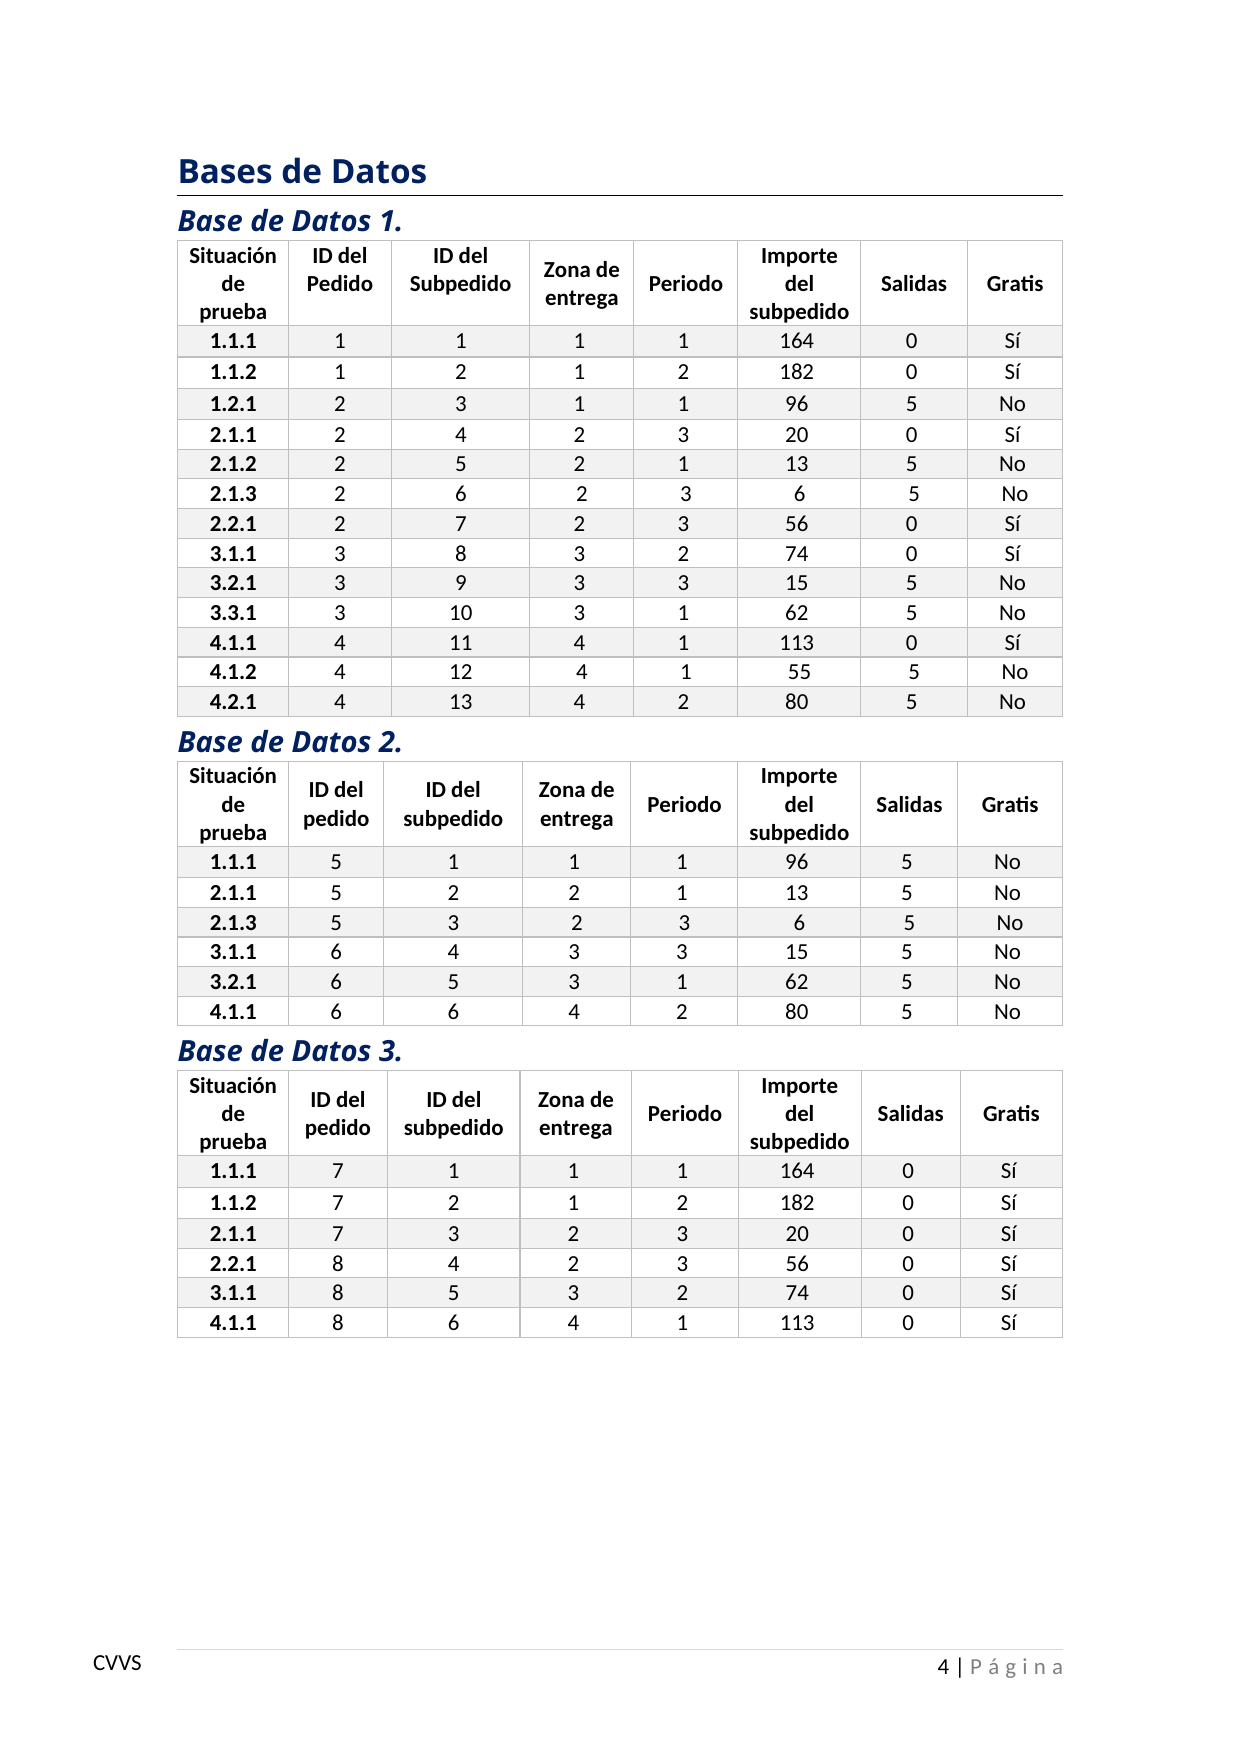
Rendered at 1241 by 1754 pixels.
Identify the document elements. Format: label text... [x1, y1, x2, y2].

table_cell 3 [530, 539, 633, 567]
table_cell 0 [861, 539, 967, 567]
table_cell 1.1.2 [178, 1188, 288, 1218]
table_cell No [968, 389, 1062, 419]
table_cell 62 [738, 598, 860, 627]
table_cell 2 [631, 997, 737, 1025]
table_cell 2 [392, 358, 529, 388]
table_cell 1.1.1 [178, 847, 288, 877]
table_cell 2 [523, 878, 630, 907]
table_cell 2 [521, 1249, 631, 1277]
table_cell 3 [634, 568, 737, 597]
table_header Situación de prueba [178, 1071, 288, 1155]
table_cell 5 [384, 967, 522, 996]
table_cell No [958, 938, 1062, 966]
table_cell 3 [632, 1249, 738, 1277]
table_cell 5 [861, 658, 967, 686]
subtitle Bases de Datos [177, 148, 1063, 195]
table_cell 4.2.1 [178, 687, 288, 716]
table_cell 6 [289, 938, 383, 966]
table_cell 1 [634, 658, 737, 686]
table_cell No [958, 967, 1062, 996]
table_cell 5 [861, 389, 967, 419]
table_header Salidas [861, 241, 967, 325]
table_cell 1 [634, 389, 737, 419]
table_cell 3 [523, 967, 630, 996]
table_cell 5 [388, 1278, 519, 1307]
table_cell 1 [631, 967, 737, 996]
table_header Importe del subpedido [738, 762, 860, 846]
table_cell 3 [384, 908, 522, 936]
table_cell 5 [861, 568, 967, 597]
table_cell 2 [289, 479, 391, 508]
table_cell 8 [289, 1308, 387, 1337]
table_header Periodo [632, 1071, 738, 1155]
table_cell 1 [634, 598, 737, 627]
table_cell 2 [289, 509, 391, 538]
table_cell 7 [289, 1219, 387, 1248]
table_cell 4 [392, 420, 529, 448]
table_cell 3 [289, 539, 391, 567]
table_cell 6 [738, 479, 860, 508]
table_cell 0 [861, 628, 967, 656]
table_cell 164 [739, 1156, 861, 1187]
table_cell 3 [631, 908, 737, 936]
table_cell 0 [862, 1219, 960, 1248]
table_cell 4 [521, 1308, 631, 1337]
table_cell 13 [738, 450, 860, 478]
table_cell 4.1.1 [178, 1308, 288, 1337]
table_cell 10 [392, 598, 529, 627]
table_cell 2.1.2 [178, 450, 288, 478]
table_cell 1 [388, 1156, 519, 1187]
table_cell 2 [523, 908, 630, 936]
table_cell 20 [739, 1219, 861, 1248]
table_cell 0 [862, 1249, 960, 1277]
table_cell 8 [289, 1278, 387, 1307]
table_cell 5 [861, 967, 957, 996]
table_cell 0 [862, 1188, 960, 1218]
table_cell 11 [392, 628, 529, 656]
table_cell 1 [634, 628, 737, 656]
table_cell 6 [392, 479, 529, 508]
table_cell 8 [392, 539, 529, 567]
table_header Importe del subpedido [739, 1071, 861, 1155]
table_cell 1 [289, 358, 391, 388]
table_header Situación de prueba [178, 762, 288, 846]
table_cell 1 [530, 389, 633, 419]
table_cell 8 [289, 1249, 387, 1277]
table_cell 9 [392, 568, 529, 597]
table_cell 2 [289, 450, 391, 478]
table_cell 6 [388, 1308, 519, 1337]
table_cell 0 [861, 326, 967, 356]
table_cell 4.1.1 [178, 628, 288, 656]
table_header Periodo [634, 241, 737, 325]
table_cell 2 [634, 358, 737, 388]
table_cell 3.3.1 [178, 598, 288, 627]
table_cell 4 [523, 997, 630, 1025]
table_cell 0 [862, 1278, 960, 1307]
table_cell 182 [739, 1188, 861, 1218]
table_cell 2.2.1 [178, 1249, 288, 1277]
table_cell 2.2.1 [178, 509, 288, 538]
table_cell No [968, 598, 1062, 627]
table_cell 56 [739, 1249, 861, 1277]
table_cell 1 [632, 1308, 738, 1337]
table_cell 6 [384, 997, 522, 1025]
table_cell No [968, 568, 1062, 597]
table_cell 2 [289, 389, 391, 419]
table_header ID del pedido [289, 1071, 387, 1155]
table_cell 3 [289, 568, 391, 597]
table_cell 5 [392, 450, 529, 478]
table_cell 2 [530, 450, 633, 478]
table_cell No [968, 658, 1062, 686]
table_cell 1 [631, 878, 737, 907]
table_header Gratis [961, 1071, 1062, 1155]
subtitle Base de Datos 3. [177, 1031, 1063, 1070]
table_cell 2 [634, 687, 737, 716]
table_cell 1 [634, 326, 737, 356]
table_cell 6 [289, 997, 383, 1025]
table_cell 164 [738, 326, 860, 356]
table_cell Sí [968, 326, 1062, 356]
table_header Importe del subpedido [738, 241, 860, 325]
table_cell 74 [738, 539, 860, 567]
table_cell 2 [289, 420, 391, 448]
table_cell 2.1.1 [178, 420, 288, 448]
table_cell Sí [968, 628, 1062, 656]
table_cell 96 [738, 389, 860, 419]
table_cell 80 [738, 997, 860, 1025]
table_cell 1.1.1 [178, 1156, 288, 1187]
table_cell 12 [392, 658, 529, 686]
table_cell 15 [738, 938, 860, 966]
table_cell 15 [738, 568, 860, 597]
table_cell 62 [738, 967, 860, 996]
table_cell 3.1.1 [178, 539, 288, 567]
table_header ID del pedido [289, 762, 383, 846]
table_cell Sí [968, 509, 1062, 538]
table_cell 2 [530, 509, 633, 538]
table_cell 3 [530, 598, 633, 627]
table_cell 3 [392, 389, 529, 419]
table_cell 3.1.1 [178, 1278, 288, 1307]
table_cell 3 [530, 568, 633, 597]
table_cell 55 [738, 658, 860, 686]
table_header Gratis [958, 762, 1062, 846]
table_cell 2.1.1 [178, 878, 288, 907]
table_cell 1 [289, 326, 391, 356]
table_cell 7 [289, 1188, 387, 1218]
table_cell 1.2.1 [178, 389, 288, 419]
table_cell 113 [739, 1308, 861, 1337]
table_header Zona de entrega [523, 762, 630, 846]
table_cell 1 [632, 1156, 738, 1187]
table_cell 5 [861, 847, 957, 877]
table_cell 2.1.1 [178, 1219, 288, 1248]
table_cell 2.1.3 [178, 908, 288, 936]
table_cell 6 [289, 967, 383, 996]
table_cell No [968, 687, 1062, 716]
table_cell No [958, 847, 1062, 877]
table_cell No [968, 479, 1062, 508]
table_header ID del subpedido [384, 762, 522, 846]
table_cell 3.1.1 [178, 938, 288, 966]
table_cell 1 [631, 847, 737, 877]
table_cell 3.2.1 [178, 967, 288, 996]
table_cell 2 [521, 1219, 631, 1248]
table_header Salidas [862, 1071, 960, 1155]
table_cell 3 [631, 938, 737, 966]
table_cell 3 [289, 598, 391, 627]
table_cell 1 [521, 1156, 631, 1187]
table_cell 1 [384, 847, 522, 877]
table_cell 4 [384, 938, 522, 966]
table_cell 3 [634, 479, 737, 508]
table_cell 56 [738, 509, 860, 538]
table_cell 4 [289, 658, 391, 686]
table_cell 7 [289, 1156, 387, 1187]
table_cell Sí [961, 1249, 1062, 1277]
table_cell 0 [862, 1308, 960, 1337]
table_cell No [958, 997, 1062, 1025]
table_cell 1.1.1 [178, 326, 288, 356]
table_cell 3 [632, 1219, 738, 1248]
table_cell 0 [861, 358, 967, 388]
table_cell 0 [862, 1156, 960, 1187]
table_cell 6 [738, 908, 860, 936]
subtitle Base de Datos 2. [177, 721, 1063, 761]
table_cell Sí [961, 1188, 1062, 1218]
table_cell Sí [968, 358, 1062, 388]
table_cell 7 [392, 509, 529, 538]
table_cell 4 [530, 687, 633, 716]
table_header Zona de entrega [521, 1071, 631, 1155]
table_cell 5 [861, 598, 967, 627]
table_cell 5 [861, 997, 957, 1025]
table_cell No [958, 908, 1062, 936]
table_cell 96 [738, 847, 860, 877]
table_cell 0 [861, 420, 967, 448]
table_cell 2 [530, 420, 633, 448]
table_cell 4.1.2 [178, 658, 288, 686]
table_header Zona de entrega [530, 241, 633, 325]
table_cell Sí [968, 420, 1062, 448]
table_cell 2.1.3 [178, 479, 288, 508]
table_header Situación de prueba [178, 241, 288, 325]
table_cell 1 [392, 326, 529, 356]
table_cell 5 [289, 908, 383, 936]
table_cell 182 [738, 358, 860, 388]
table_cell 1.1.2 [178, 358, 288, 388]
table_cell 1 [523, 847, 630, 877]
table_cell 4 [289, 687, 391, 716]
table_cell 74 [739, 1278, 861, 1307]
table_cell 2 [632, 1188, 738, 1218]
table_cell 0 [861, 509, 967, 538]
table_cell 5 [861, 479, 967, 508]
table_cell 1 [634, 450, 737, 478]
table_cell 2 [632, 1278, 738, 1307]
table_cell Sí [961, 1219, 1062, 1248]
table_header ID del Subpedido [392, 241, 529, 325]
table_cell 113 [738, 628, 860, 656]
table_cell 5 [861, 687, 967, 716]
table_header ID del Pedido [289, 241, 391, 325]
table_cell No [968, 450, 1062, 478]
table_cell 3.2.1 [178, 568, 288, 597]
table_header Salidas [861, 762, 957, 846]
table_cell No [958, 878, 1062, 907]
table_cell 13 [738, 878, 860, 907]
table_cell 2 [384, 878, 522, 907]
table_cell 3 [634, 420, 737, 448]
subtitle Base de Datos 1. [177, 200, 1063, 240]
table_cell 2 [634, 539, 737, 567]
table_cell 5 [861, 878, 957, 907]
table_cell 20 [738, 420, 860, 448]
table_cell 5 [861, 908, 957, 936]
table_header Periodo [631, 762, 737, 846]
table_cell Sí [961, 1278, 1062, 1307]
table_cell Sí [968, 539, 1062, 567]
table_cell 2 [530, 479, 633, 508]
table_cell 4 [530, 628, 633, 656]
table_cell 5 [289, 847, 383, 877]
table_cell 3 [523, 938, 630, 966]
table_cell 4 [388, 1249, 519, 1277]
table_cell 3 [388, 1219, 519, 1248]
table_cell 80 [738, 687, 860, 716]
table_cell 5 [861, 938, 957, 966]
table_cell 1 [530, 326, 633, 356]
table_cell Sí [961, 1308, 1062, 1337]
table_cell 1 [530, 358, 633, 388]
table_cell 1 [521, 1188, 631, 1218]
table_cell 3 [634, 509, 737, 538]
table_cell 5 [289, 878, 383, 907]
table_cell 3 [521, 1278, 631, 1307]
table_cell 13 [392, 687, 529, 716]
table_cell 2 [388, 1188, 519, 1218]
table_header ID del subpedido [388, 1071, 519, 1155]
table_cell 4.1.1 [178, 997, 288, 1025]
table_header Gratis [968, 241, 1062, 325]
table_cell 4 [530, 658, 633, 686]
table_cell 4 [289, 628, 391, 656]
table_cell Sí [961, 1156, 1062, 1187]
table_cell 5 [861, 450, 967, 478]
